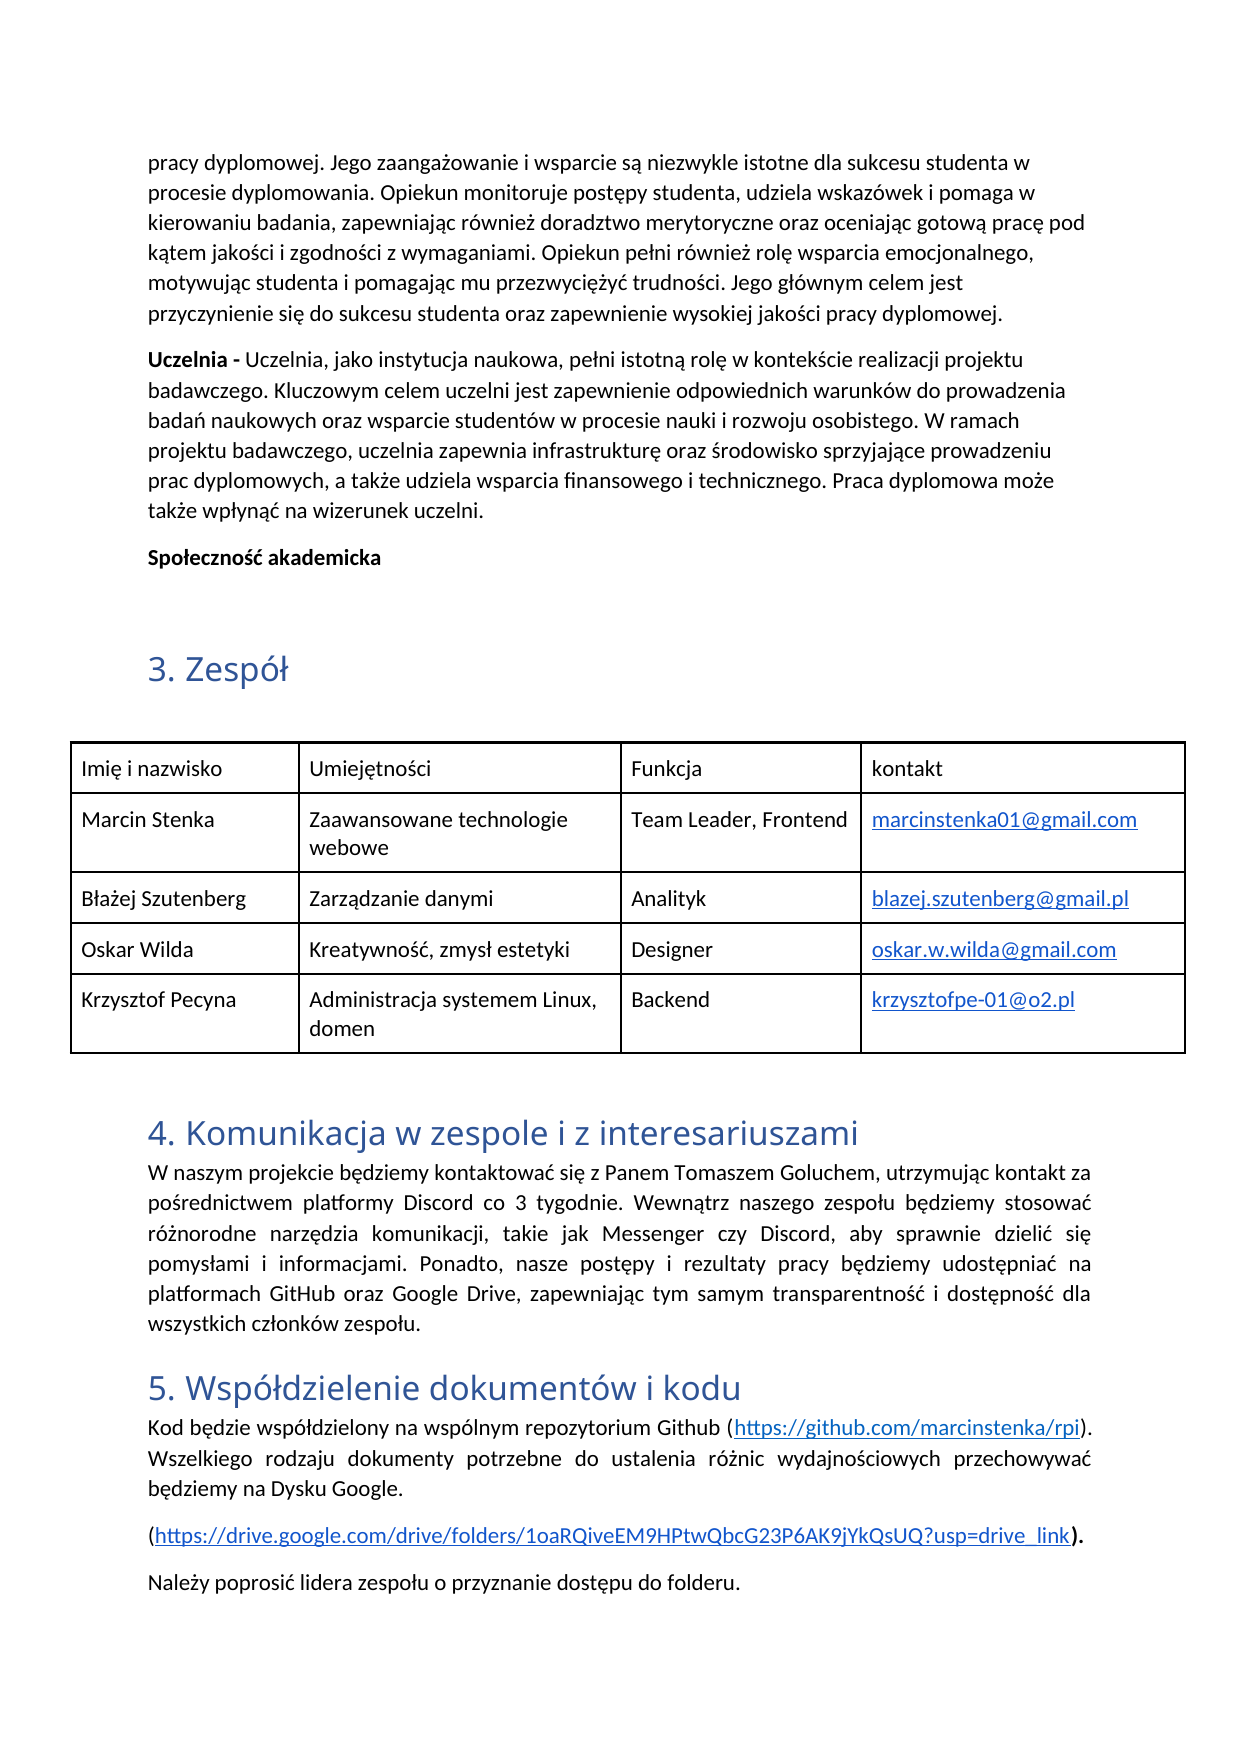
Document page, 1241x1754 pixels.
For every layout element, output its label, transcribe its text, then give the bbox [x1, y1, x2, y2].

table_cell Team Leader, Frontend [622, 794, 860, 871]
subtitle Współdzielenie dokumentów i kodu [148, 1364, 1093, 1410]
subtitle Komunikacja w zespole i z interesariuszami [148, 1109, 1093, 1155]
text (https://drive.google.com/drive/folders/1oaRQiveEM9HPtwQbcG23P6AK9jYkQsUQ?usp=drive_link). [148, 1521, 1093, 1549]
text Społeczność akademicka [148, 543, 1093, 571]
table_cell Administracja systemem Linux, domen [300, 975, 620, 1052]
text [148, 148, 1093, 327]
table_cell Kreatywność, zmysł estetyki [300, 924, 620, 973]
table_cell Backend [622, 975, 860, 1052]
table_cell Zaawansowane technologie webowe [300, 794, 620, 871]
text W naszym projekcie będziemy kontaktować się z Panem Tomaszem Goluchem, utrzymując kontakt za pośrednictwem platformy Discord co 3 tygodnie. Wewnątrz naszego zespołu będziemy stosować różnorodne narzędzia komunikacji, takie jak Messenger czy Discord, aby sprawnie dzielić się pomysłami i informacjami. Ponadto, nasze postępy i rezultaty pracy będziemy udostępniać na platformach GitHub oraz Google Drive, zapewniając tym samym transparentność i dostępność dla wszystkich członków zespołu. [148, 1158, 1093, 1337]
table_header Imię i nazwisko [72, 744, 298, 792]
table_cell krzysztofpe-01@o2.pl [862, 975, 1184, 1052]
table_cell Marcin Stenka [72, 794, 298, 871]
text Uczelnia - Uczelnia, jako instytucja naukowa, pełni istotną rolę w kontekście realizacji projektu badawczego. Kluczowym celem uczelni jest zapewnienie odpowiednich warunków do prowadzenia badań naukowych oraz wsparcie studentów w procesie nauki i rozwoju osobistego. W ramach projektu badawczego, uczelnia zapewnia infrastrukturę oraz środowisko sprzyjające prowadzeniu prac dyplomowych, a także udziela wsparcia finansowego i technicznego. Praca dyplomowa może także wpłynąć na wizerunek uczelni. [148, 346, 1093, 524]
table_cell Analityk [622, 873, 860, 922]
text Należy poprosić lidera zespołu o przyznanie dostępu do folderu. [148, 1568, 1093, 1596]
table_cell marcinstenka01@gmail.com [862, 794, 1184, 871]
table_cell Krzysztof Pecyna [72, 975, 298, 1052]
subtitle Zespół [148, 646, 1093, 691]
table_cell Zarządzanie danymi [300, 873, 620, 922]
text Kod będzie współdzielony na wspólnym repozytorium Github (https://github.com/marcinstenka/rpi). Wszelkiego rodzaju dokumenty potrzebne do ustalenia różnic wydajnościowych przechowywać będziemy na Dysku Google. [148, 1413, 1093, 1502]
table_header kontakt [862, 744, 1184, 792]
table_header Funkcja [622, 744, 860, 792]
table_cell Błażej Szutenberg [72, 873, 298, 922]
table_cell Oskar Wilda [72, 924, 298, 973]
table_header Umiejętności [300, 744, 620, 792]
table_cell blazej.szutenberg@gmail.pl [862, 873, 1184, 922]
table_cell Designer [622, 924, 860, 973]
table_cell oskar.w.wilda@gmail.com [862, 924, 1184, 973]
